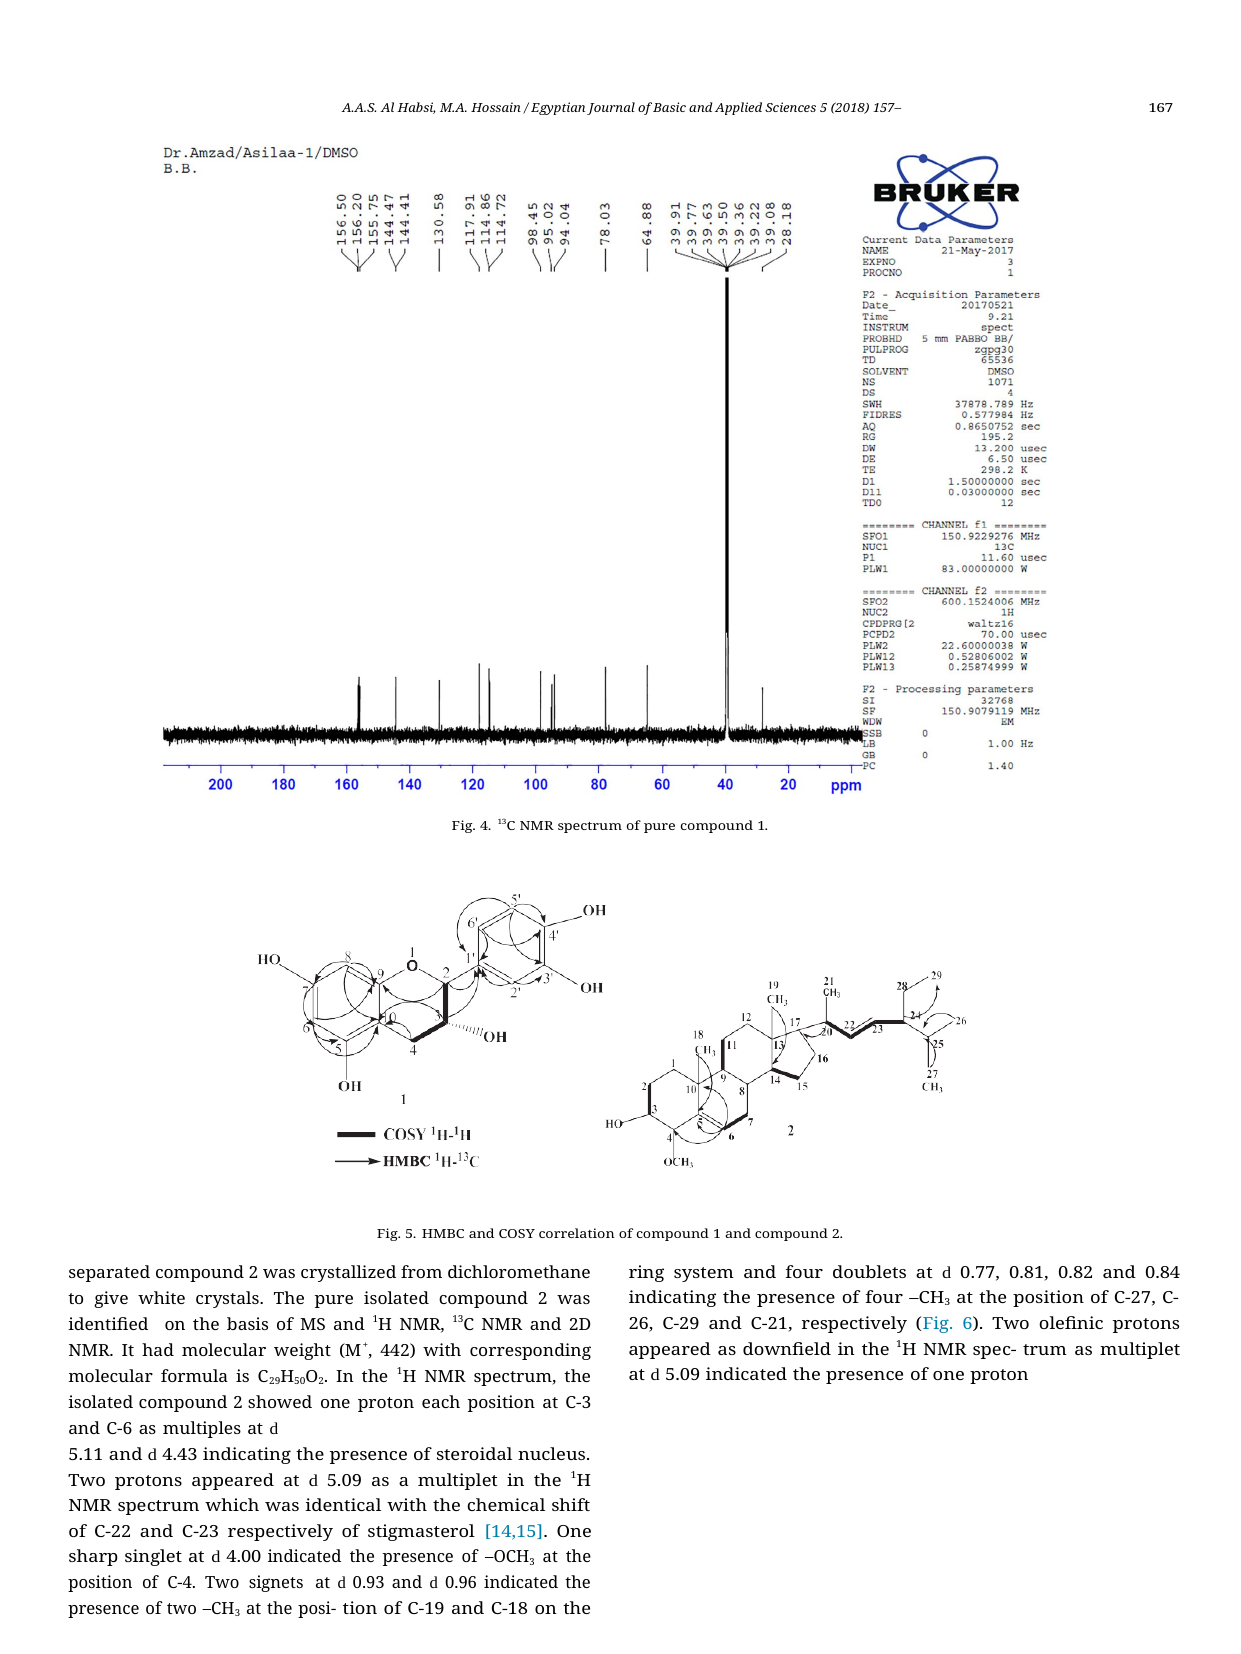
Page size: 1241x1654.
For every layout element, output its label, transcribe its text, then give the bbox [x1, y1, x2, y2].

text separated compound 2 was crystallized from dichloromethane to give white crystals. The pure isolated compound 2 was identified on the basis of MS and 1H NMR, 13C NMR and 2D NMR. It had molecular weight (M+, 442) with corresponding molecular formula is C29H50O2. In the 1H NMR spectrum, the isolated compound 2 showed one proton each position at C-3 and C-6 as multiples at d [68, 1260, 591, 1439]
text 5.11 and d 4.43 indicating the presence of steroidal nucleus. Two protons appeared at d 5.09 as a multiplet in the 1H NMR spectrum which was identical with the chemical shift of C-22 and C-23 respectively of stigmasterol [14,15]. One sharp singlet at d 4.00 indicated the presence of –OCH3 at the position of C-4. Two signets at d 0.93 and d 0.96 indicated the presence of two –CH3 at the posi- tion of C-19 and C-18 on the ring system and four doublets at d 0.77, 0.81, 0.82 and 0.84 indicating the presence of four –CH3 at the position of C-27, C-26, C-29 and C-21, respectively (Fig. 6). Two olefinic protons appeared as downfield in the 1H NMR spec- trum as multiplet at d 5.09 indicated the presence of one proton [628, 1260, 1180, 1386]
picture [162, 145, 1047, 795]
picture [257, 894, 966, 1168]
picture [435, 1152, 479, 1167]
text 5.11 and d 4.43 indicating the presence of steroidal nucleus. Two protons appeared at d 5.09 as a multiplet in the 1H NMR spectrum which was identical with the chemical shift of C-22 and C-23 respectively of stigmasterol [14,15]. One sharp singlet at d 4.00 indicated the presence of –OCH3 at the position of C-4. Two signets at d 0.93 and d 0.96 indicated the presence of two –CH3 at the posi- tion of C-19 and C-18 on the ring system and four doublets at d 0.77, 0.81, 0.82 and 0.84 indicating the presence of four –CH3 at the position of C-27, C-26, C-29 and C-21, respectively (Fig. 6). Two olefinic protons appeared as downfield in the 1H NMR spec- trum as multiplet at d 5.09 indicated the presence of one proton [68, 1443, 591, 1619]
picture [384, 1128, 426, 1140]
picture [501, 1526, 507, 1534]
text Fig. 5. HMBC and COSY correlation of compound 1 and compound 2. [77, 1225, 1143, 1242]
text Fig. 4. 13C NMR spectrum of pure compound 1. [77, 817, 1143, 834]
picture [431, 1126, 471, 1140]
